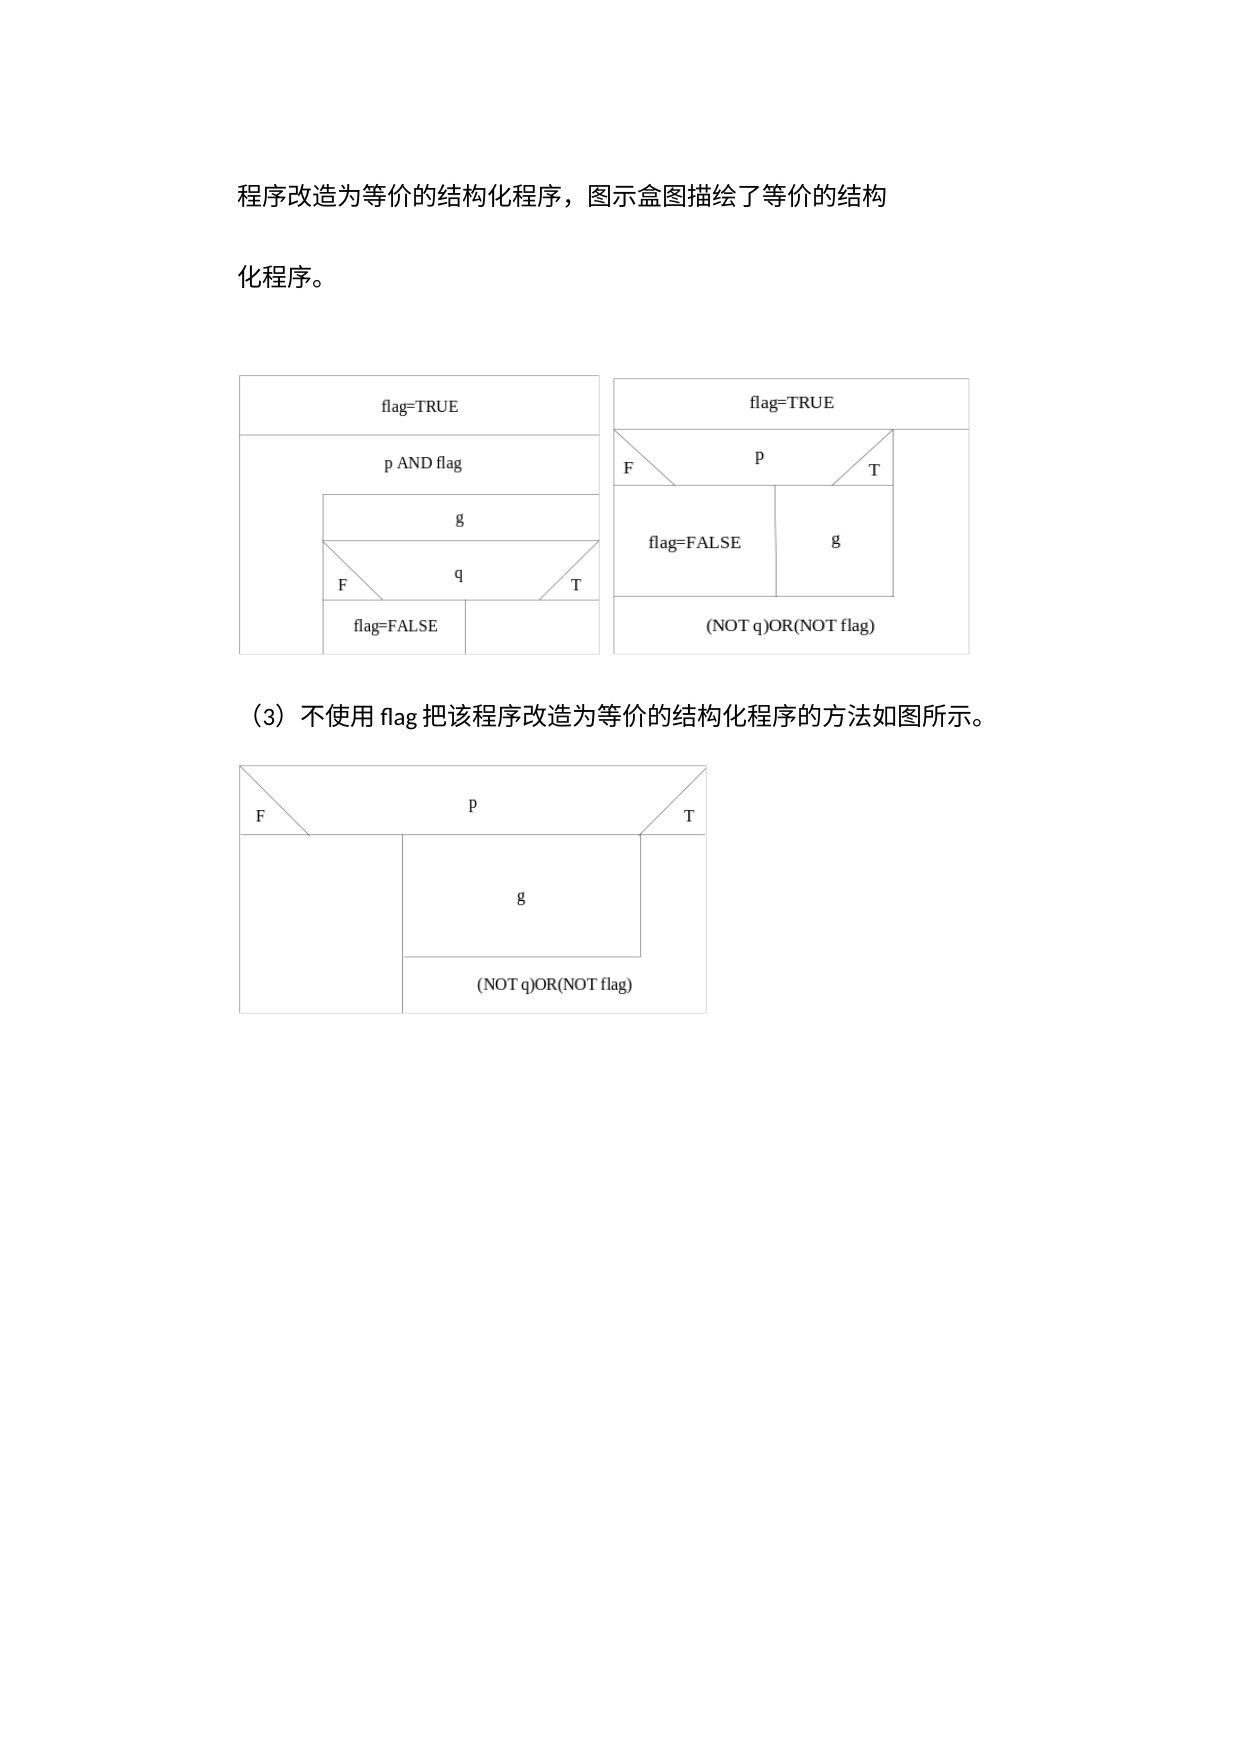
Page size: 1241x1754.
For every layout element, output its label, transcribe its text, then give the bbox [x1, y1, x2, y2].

text 化程序。 [187, 243, 1053, 308]
list 不使用flag把该程序改造为等价的结构化程序的方法如图所示。 [187, 682, 1053, 747]
text 程序改造为等价的结构化程序，图示盒图描绘了等价的结构 [187, 162, 1053, 227]
